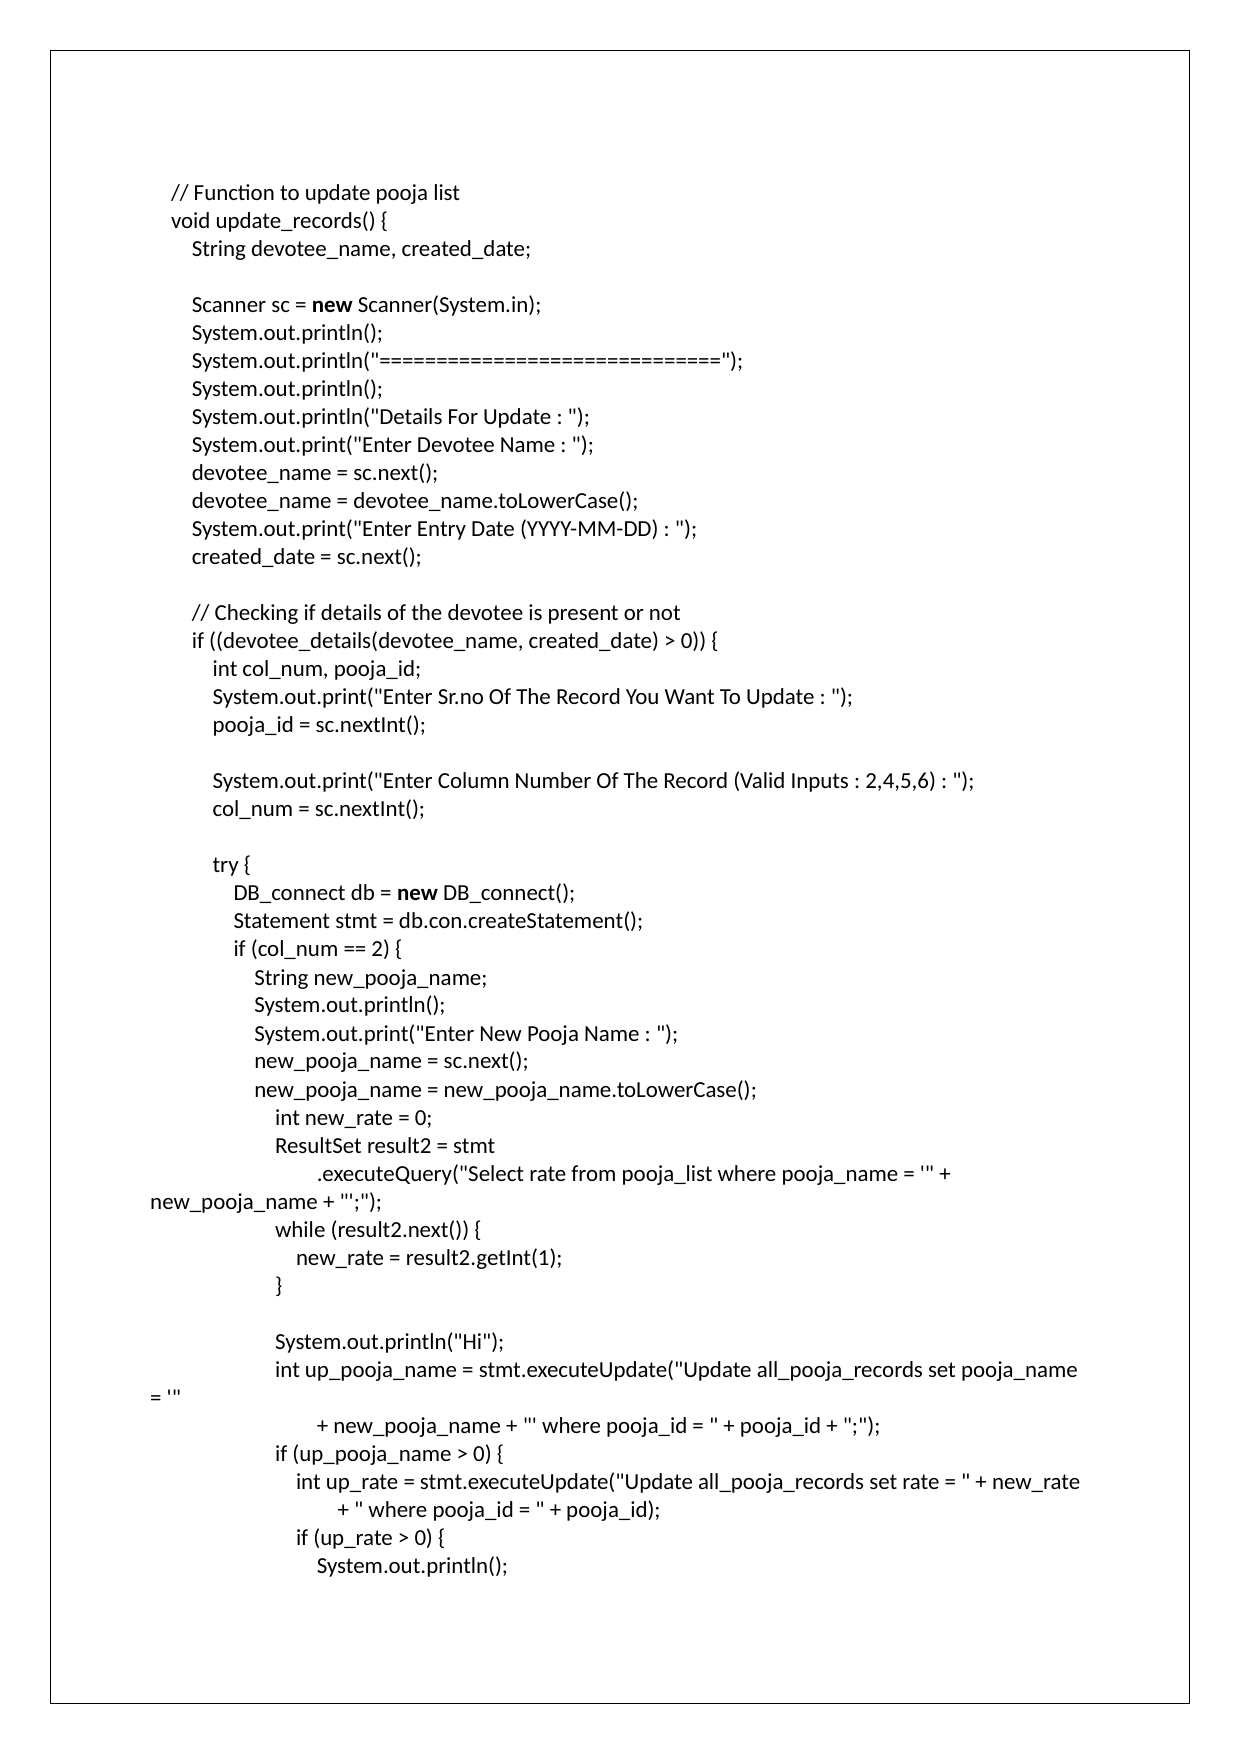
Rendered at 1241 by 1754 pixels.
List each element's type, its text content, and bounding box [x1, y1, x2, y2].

text Scanner sc = new Scanner(System.in); [150, 290, 1090, 318]
text try { [150, 851, 1090, 878]
text System.out.print("Enter Column Number Of The Record (Valid Inputs : 2,4,5,6) : "); [150, 766, 1090, 794]
text devotee_name = sc.next(); [150, 458, 1090, 486]
text col_num = sc.nextInt(); [150, 794, 1090, 822]
text DB_connect db = new DB_connect(); [150, 878, 1090, 907]
text System.out.print("Enter Sr.no Of The Record You Want To Update : "); [150, 682, 1090, 710]
text new_rate = result2.getInt(1); [150, 1243, 1090, 1271]
text int new_rate = 0; [150, 1103, 1090, 1131]
text new_pooja_name = new_pooja_name.toLowerCase(); [150, 1075, 1090, 1103]
text created_date = sc.next(); [150, 542, 1090, 570]
text if (up_pooja_name > 0) { [150, 1439, 1090, 1467]
text int col_num, pooja_id; [150, 654, 1090, 682]
text ResultSet result2 = stmt [150, 1131, 1090, 1159]
text + " where pooja_id = " + pooja_id); [150, 1495, 1090, 1523]
text new_pooja_name = sc.next(); [150, 1047, 1090, 1075]
text System.out.println("Details For Update : "); [150, 402, 1090, 430]
text String new_pooja_name; [150, 963, 1090, 991]
text System.out.print("Enter Devotee Name : "); [150, 430, 1090, 458]
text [150, 346, 1090, 374]
text } [150, 1271, 1090, 1299]
text + new_pooja_name + "' where pooja_id = " + pooja_id + ";"); [150, 1411, 1090, 1439]
text int up_pooja_name = stmt.executeUpdate("Update all_pooja_records set pooja_name = '" [150, 1355, 1090, 1411]
text .executeQuery("Select rate from pooja_list where pooja_name = '" + new_pooja_name + "';"); [150, 1159, 1090, 1215]
text if (col_num == 2) { [150, 934, 1090, 963]
text System.out.println(); [150, 1551, 1090, 1579]
text devotee_name = devotee_name.toLowerCase(); [150, 486, 1090, 514]
text System.out.println(); [150, 318, 1090, 346]
text void update_records() { [150, 206, 1090, 234]
text System.out.println(); [150, 374, 1090, 402]
text System.out.println(); [150, 991, 1090, 1019]
text if (up_rate > 0) { [150, 1523, 1090, 1551]
text Statement stmt = db.con.createStatement(); [150, 907, 1090, 934]
text // Checking if details of the devotee is present or not [150, 598, 1090, 626]
text while (result2.next()) { [150, 1215, 1090, 1243]
text pooja_id = sc.nextInt(); [150, 710, 1090, 738]
text String devotee_name, created_date; [150, 234, 1090, 262]
text int up_rate = stmt.executeUpdate("Update all_pooja_records set rate = " + new_rate [150, 1467, 1090, 1495]
text // Function to update pooja list [150, 178, 1090, 206]
text System.out.print("Enter New Pooja Name : "); [150, 1019, 1090, 1047]
text if ((devotee_details(devotee_name, created_date) > 0)) { [150, 626, 1090, 654]
text System.out.print("Enter Entry Date (YYYY-MM-DD) : "); [150, 514, 1090, 542]
text System.out.println("Hi"); [150, 1327, 1090, 1355]
